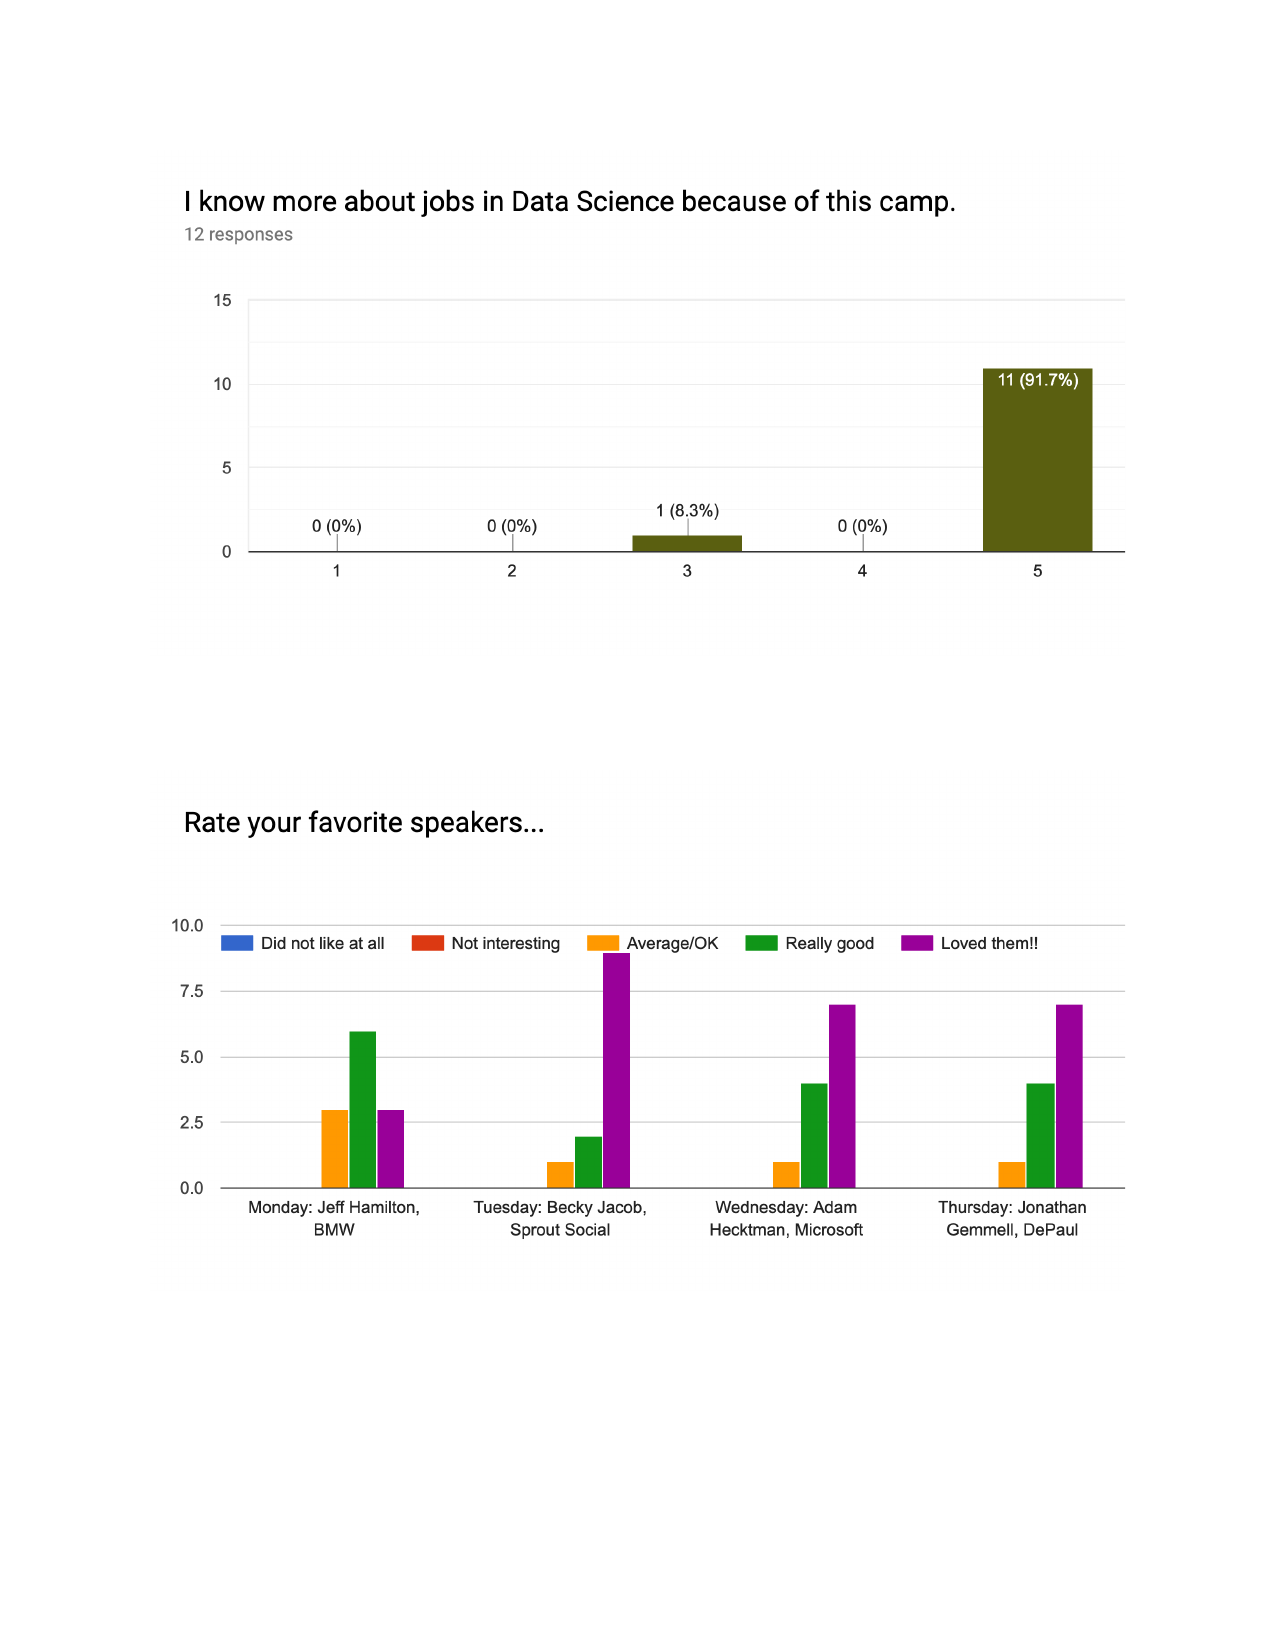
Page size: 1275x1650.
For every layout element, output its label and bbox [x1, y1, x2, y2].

picture [150, 150, 1125, 656]
picture [150, 770, 1125, 1291]
